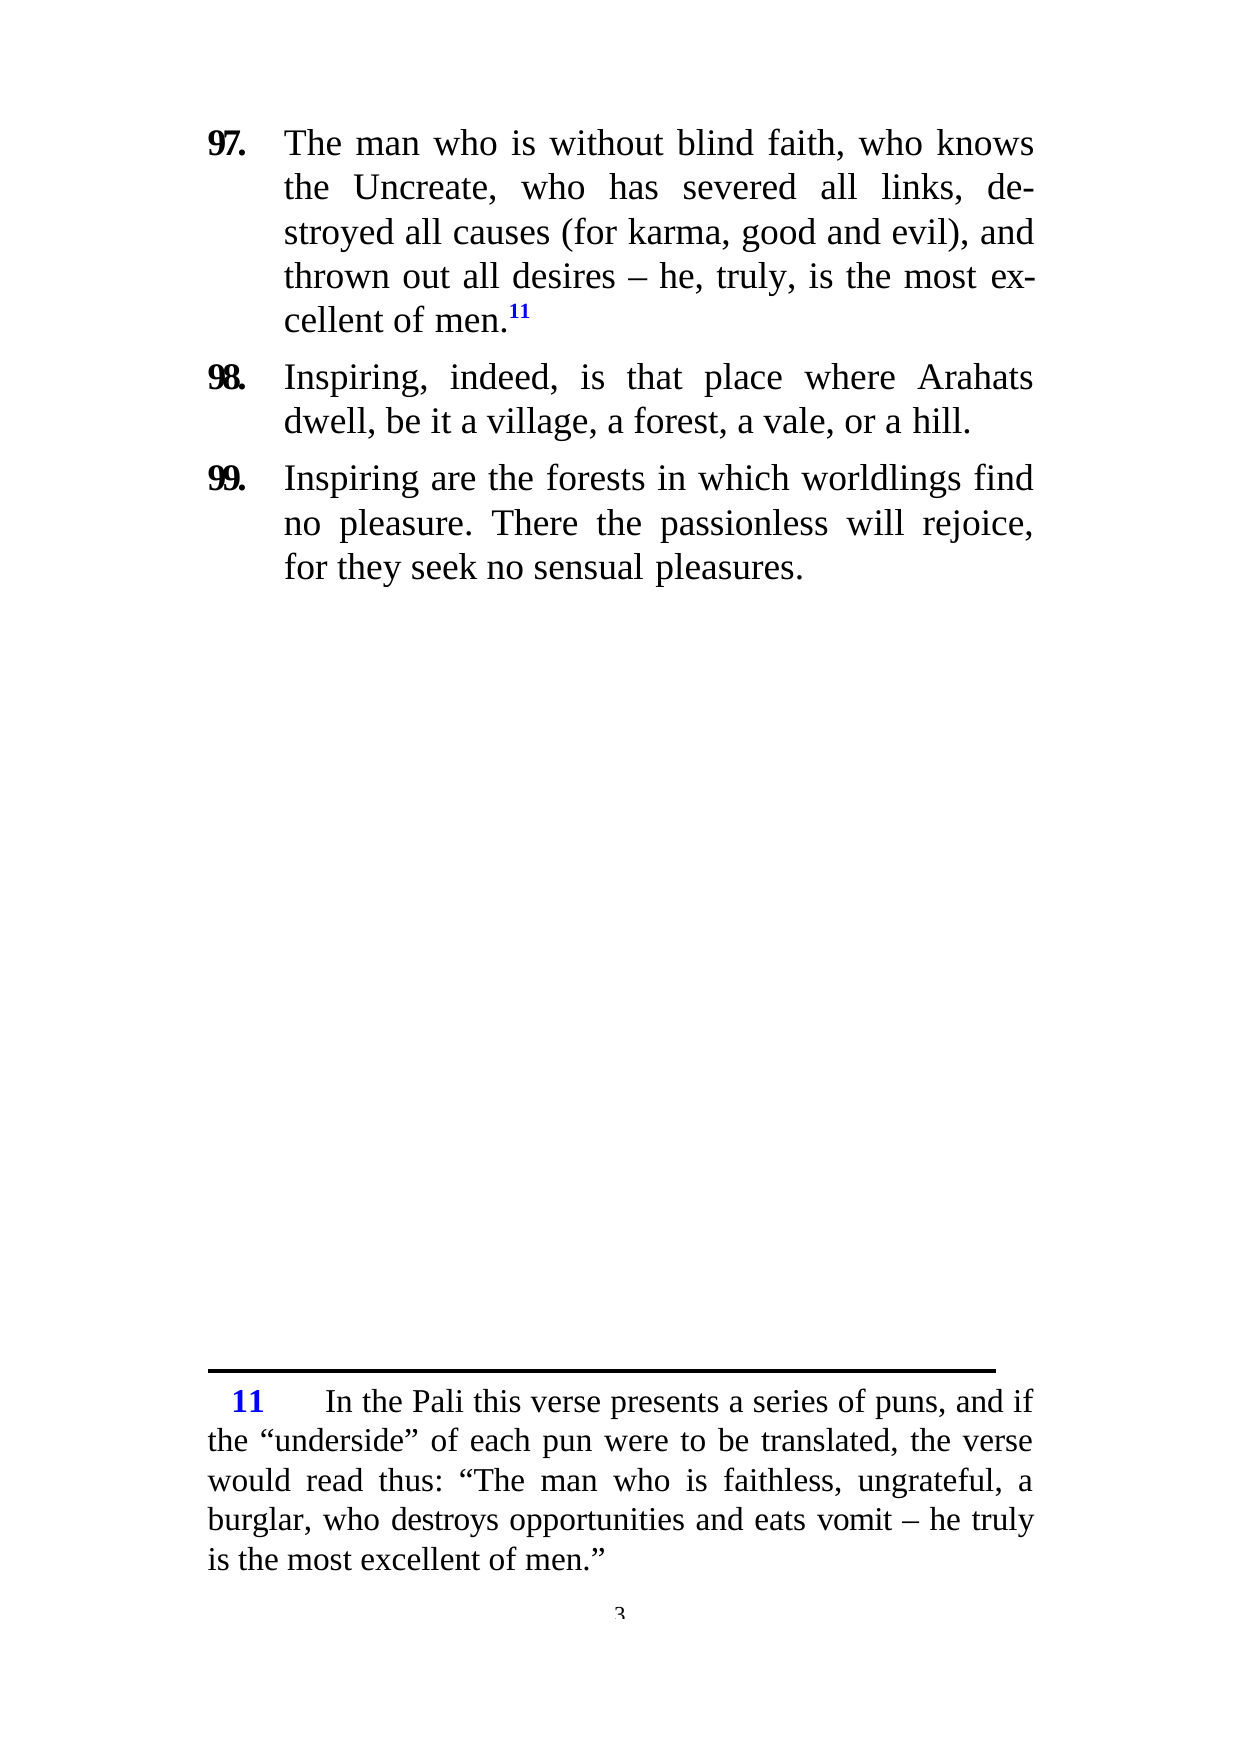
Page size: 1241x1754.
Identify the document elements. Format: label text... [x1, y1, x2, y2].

list Inspiring are the forests in which worldlings find no pleasure. There the passionless will rejoice, for they seek no sensual pleasures. [207, 456, 1035, 588]
list In the Pali this verse presents a series of puns, and if the “underside” of each pun were to be translated, the verse would read thus: “The man who is faithless, ungrateful, a burglar, who destroys opportunities and eats vomit – he truly is the most excellent of men.” [207, 1381, 1034, 1577]
list The man who is without blind faith, who knows the Uncreate, who has severed all links, de- stroyed all causes (for karma, good and evil), and thrown out all desires – he, truly, is the most ex- cellent of men.11 [207, 120, 1036, 341]
list Inspiring, indeed, is that place where Arahats dwell, be it a village, a forest, a vale, or a hill. [207, 354, 1034, 442]
